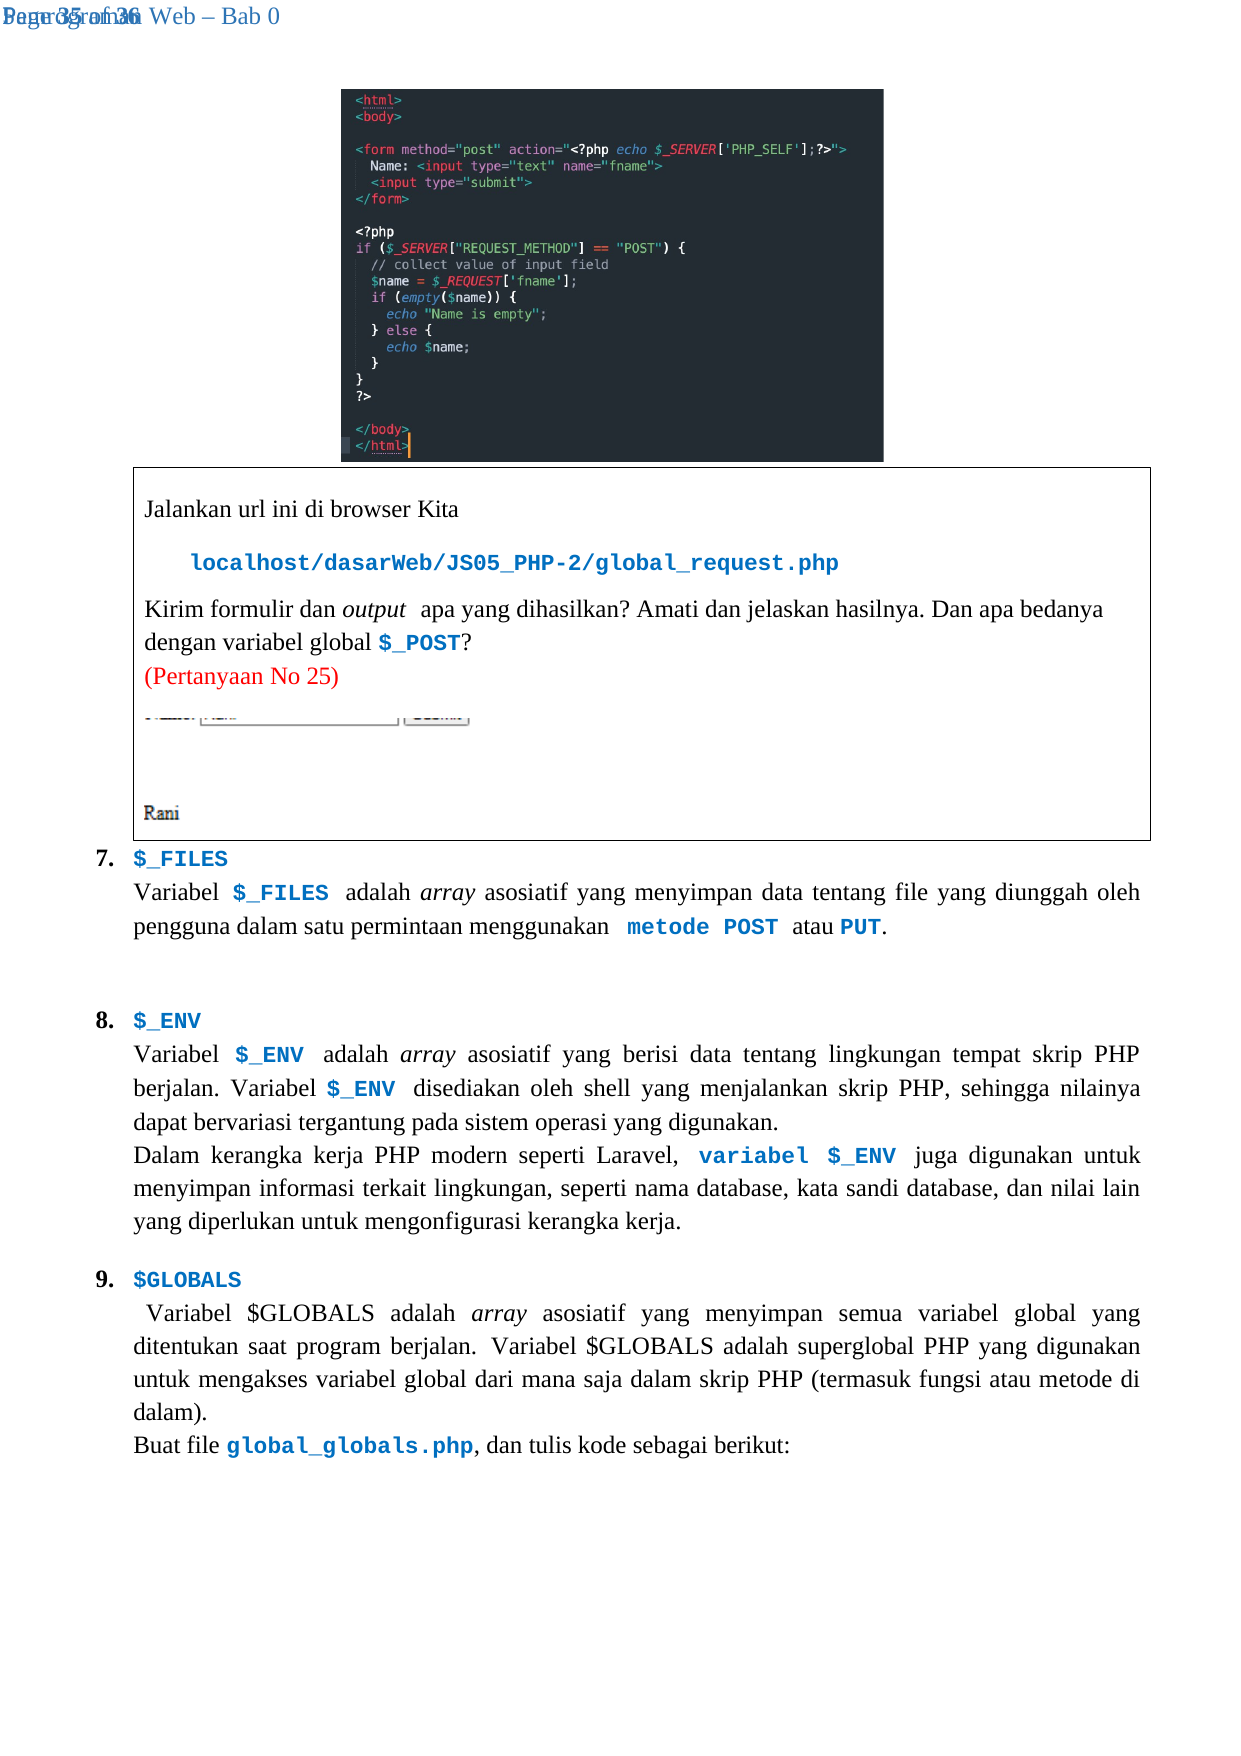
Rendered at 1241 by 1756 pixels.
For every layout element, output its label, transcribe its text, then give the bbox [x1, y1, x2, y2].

text Variabel $GLOBALS adalah array asosiatif yang menyimpan semua variabel global yang ditentukan saat program berjalan. Variabel $GLOBALS adalah superglobal PHP yang digunakan untuk mengakses variabel global dari mana saja dalam skrip PHP (termasuk fungsi atau metode di dalam). [133, 1298, 1141, 1426]
text Dalam kerangka kerja PHP modern seperti Laravel, variabel $_ENV juga digunakan untuk menyimpan informasi terkait lingkungan, seperti nama database, kata sandi database, dan nilai lain yang diperlukan untuk mengonfigurasi kerangka kerja. [133, 1140, 1141, 1235]
picture [341, 89, 884, 462]
text Buat file global_globals.php, dan tulis kode sebagai berikut: [133, 1430, 1166, 1461]
text Variabel $_FILES adalah array asosiatif yang menyimpan data tentang file yang diunggah oleh pengguna dalam satu permintaan menggunakan metode POST atau PUT. [133, 877, 1141, 942]
picture [144, 718, 523, 742]
list $_FILES [95, 843, 1166, 873]
text Variabel $_ENV adalah array asosiatif yang berisi data tentang lingkungan tempat skrip PHP berjalan. Variabel $_ENV disediakan oleh shell yang menjalankan skrip PHP, sehingga nilainya dapat bervariasi tergantung pada sistem operasi yang digunakan. [133, 1039, 1140, 1135]
picture [144, 804, 494, 828]
list $GLOBALS [95, 1264, 1166, 1294]
list $_ENV [95, 1005, 1166, 1035]
